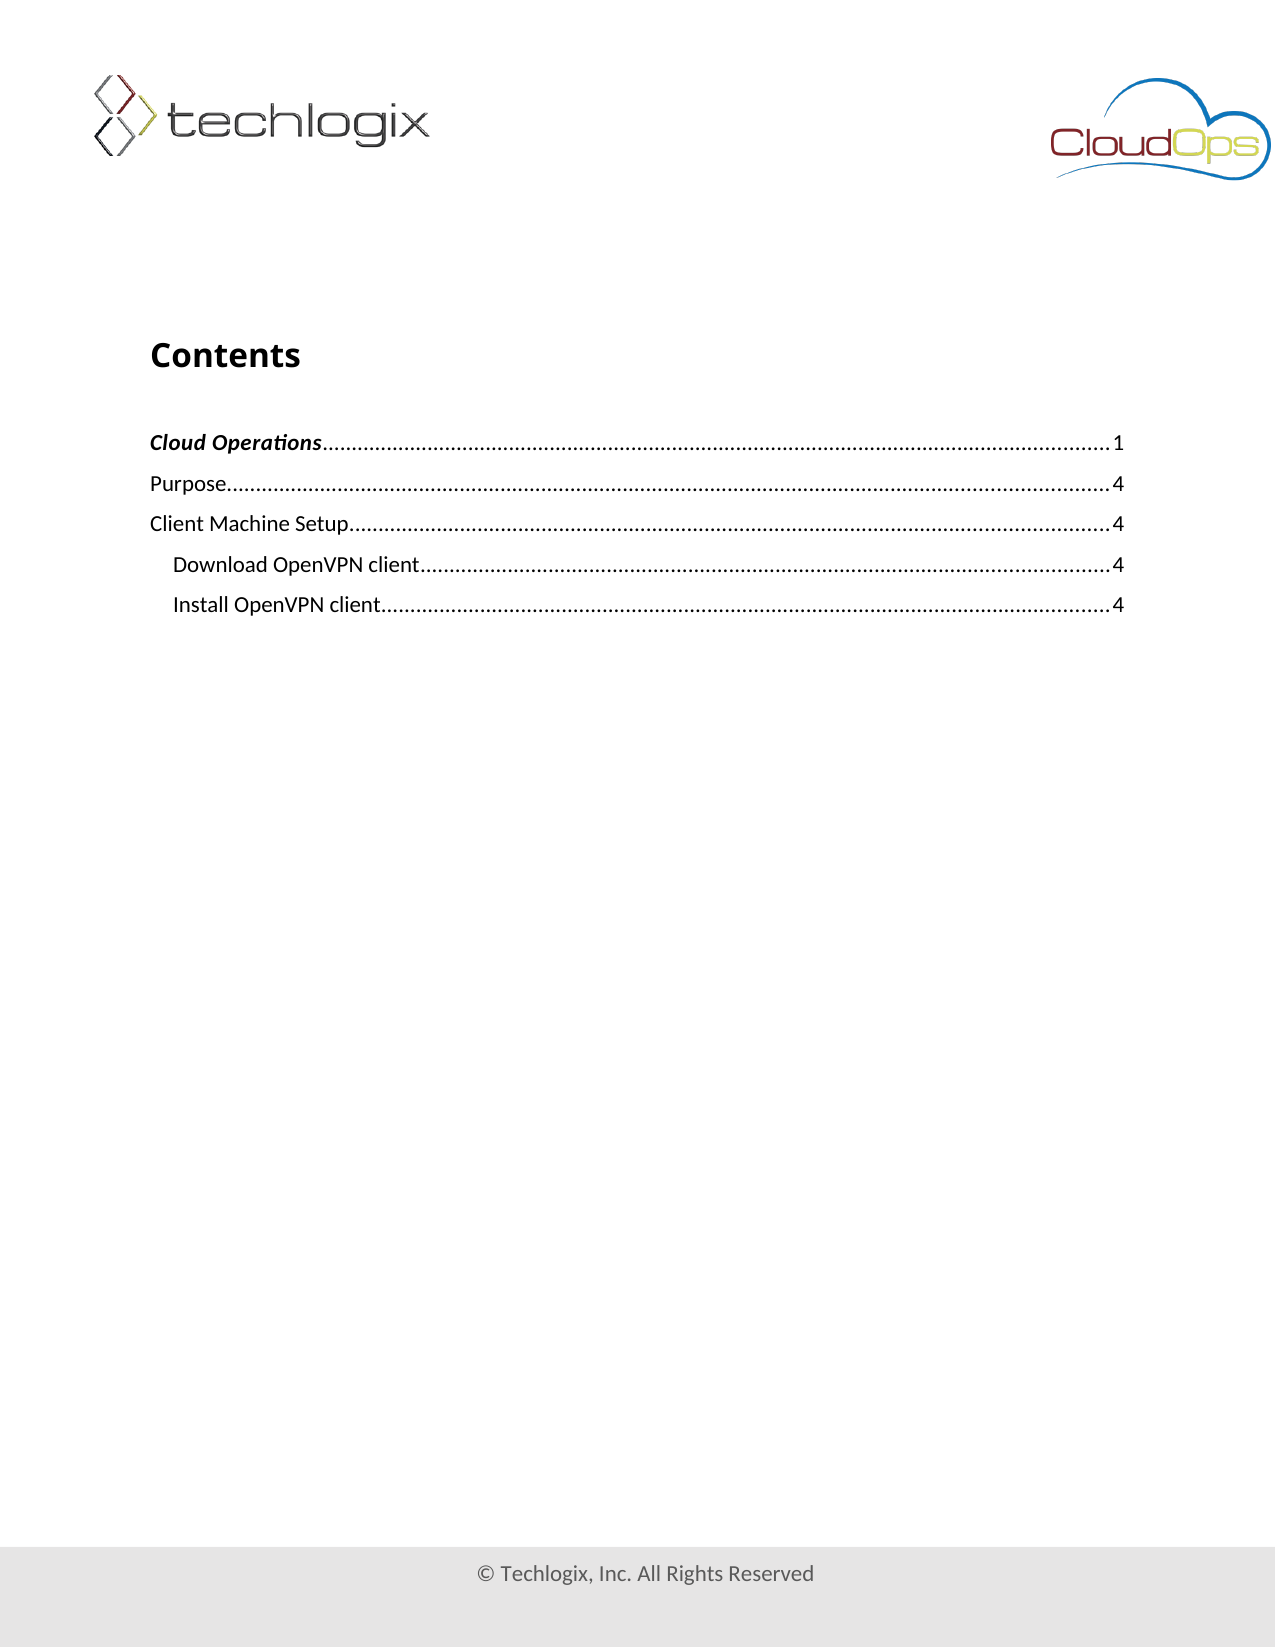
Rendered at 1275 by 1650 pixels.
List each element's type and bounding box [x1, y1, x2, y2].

picture [1048, 76, 1273, 182]
picture [93, 75, 430, 156]
